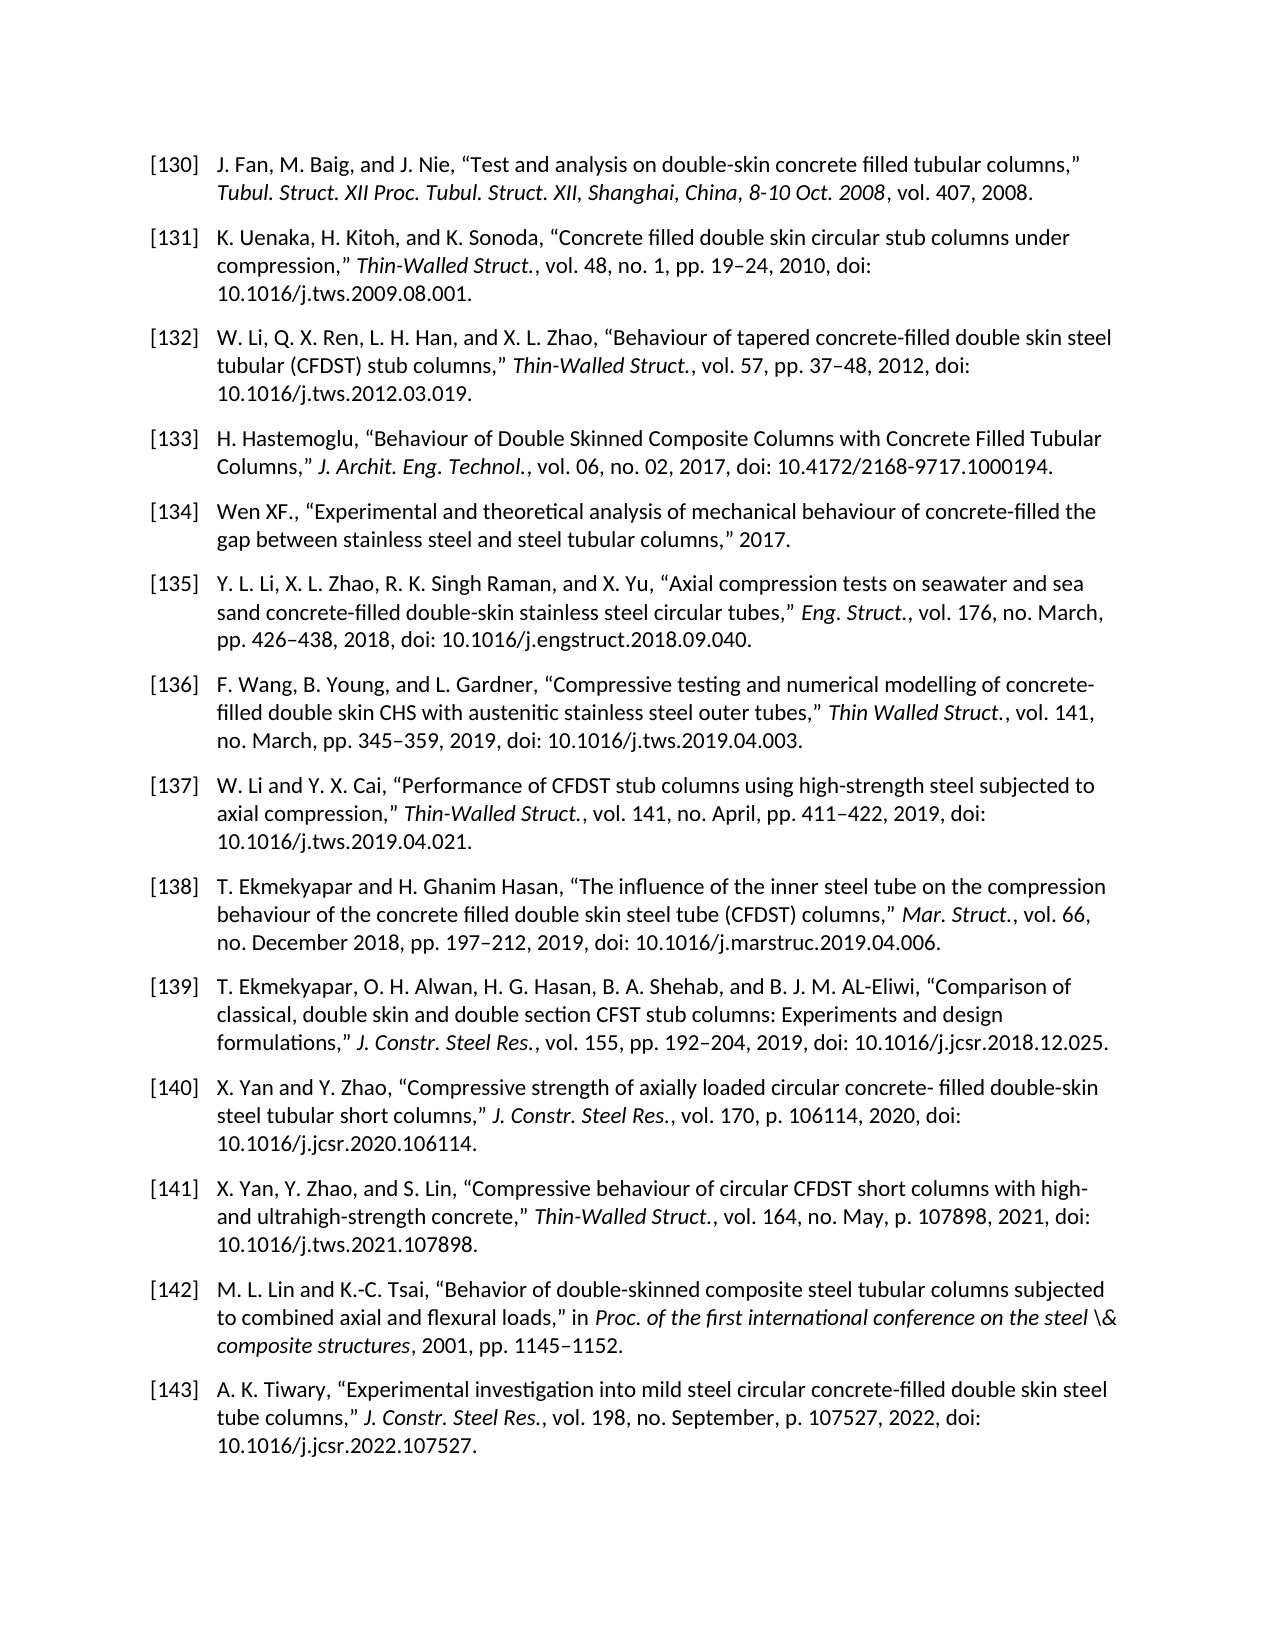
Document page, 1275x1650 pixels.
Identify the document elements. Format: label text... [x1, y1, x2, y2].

text [140] X. Yan and Y. Zhao, “Compressive strength of axially loaded circular concrete- filled double-skin steel tubular short columns,” J. Constr. Steel Res., vol. 170, p. 106114, 2020, doi: 10.1016/j.jcsr.2020.106114. [150, 1073, 1125, 1157]
text [130] J. Fan, M. Baig, and J. Nie, “Test and analysis on double-skin concrete filled tubular columns,” Tubul. Struct. XII Proc. Tubul. Struct. XII, Shanghai, China, 8-10 Oct. 2008, vol. 407, 2008. [150, 150, 1125, 206]
text [137] W. Li and Y. X. Cai, “Performance of CFDST stub columns using high-strength steel subjected to axial compression,” Thin-Walled Struct., vol. 141, no. April, pp. 411–422, 2019, doi: 10.1016/j.tws.2019.04.021. [150, 771, 1125, 855]
text [139] T. Ekmekyapar, O. H. Alwan, H. G. Hasan, B. A. Shehab, and B. J. M. AL-Eliwi, “Comparison of classical, double skin and double section CFST stub columns: Experiments and design formulations,” J. Constr. Steel Res., vol. 155, pp. 192–204, 2019, doi: 10.1016/j.jcsr.2018.12.025. [150, 972, 1125, 1057]
text [134] Wen XF., “Experimental and theoretical analysis of mechanical behaviour of concrete-filled the gap between stainless steel and steel tubular columns,” 2017. [150, 497, 1125, 553]
text [142] M. L. Lin and K.-C. Tsai, “Behavior of double-skinned composite steel tubular columns subjected to combined axial and flexural loads,” in Proc. of the first international conference on the steel \& composite structures, 2001, pp. 1145–1152. [150, 1275, 1125, 1359]
text [141] X. Yan, Y. Zhao, and S. Lin, “Compressive behaviour of circular CFDST short columns with high- and ultrahigh-strength concrete,” Thin-Walled Struct., vol. 164, no. May, p. 107898, 2021, doi: 10.1016/j.tws.2021.107898. [150, 1174, 1125, 1258]
text [143] A. K. Tiwary, “Experimental investigation into mild steel circular concrete-filled double skin steel tube columns,” J. Constr. Steel Res., vol. 198, no. September, p. 107527, 2022, doi: 10.1016/j.jcsr.2022.107527. [150, 1375, 1125, 1459]
text [132] W. Li, Q. X. Ren, L. H. Han, and X. L. Zhao, “Behaviour of tapered concrete-filled double skin steel tubular (CFDST) stub columns,” Thin-Walled Struct., vol. 57, pp. 37–48, 2012, doi: 10.1016/j.tws.2012.03.019. [150, 323, 1125, 407]
text [135] Y. L. Li, X. L. Zhao, R. K. Singh Raman, and X. Yu, “Axial compression tests on seawater and sea sand concrete-filled double-skin stainless steel circular tubes,” Eng. Struct., vol. 176, no. March, pp. 426–438, 2018, doi: 10.1016/j.engstruct.2018.09.040. [150, 569, 1125, 654]
text [131] K. Uenaka, H. Kitoh, and K. Sonoda, “Concrete filled double skin circular stub columns under compression,” Thin-Walled Struct., vol. 48, no. 1, pp. 19–24, 2010, doi: 10.1016/j.tws.2009.08.001. [150, 223, 1125, 307]
text [138] T. Ekmekyapar and H. Ghanim Hasan, “The influence of the inner steel tube on the compression behaviour of the concrete filled double skin steel tube (CFDST) columns,” Mar. Struct., vol. 66, no. December 2018, pp. 197–212, 2019, doi: 10.1016/j.marstruc.2019.04.006. [150, 872, 1125, 956]
text [133] H. Hastemoglu, “Behaviour of Double Skinned Composite Columns with Concrete Filled Tubular Columns,” J. Archit. Eng. Technol., vol. 06, no. 02, 2017, doi: 10.4172/2168-9717.1000194. [150, 424, 1125, 480]
text [136] F. Wang, B. Young, and L. Gardner, “Compressive testing and numerical modelling of concrete- filled double skin CHS with austenitic stainless steel outer tubes,” Thin Walled Struct., vol. 141, no. March, pp. 345–359, 2019, doi: 10.1016/j.tws.2019.04.003. [150, 670, 1125, 754]
